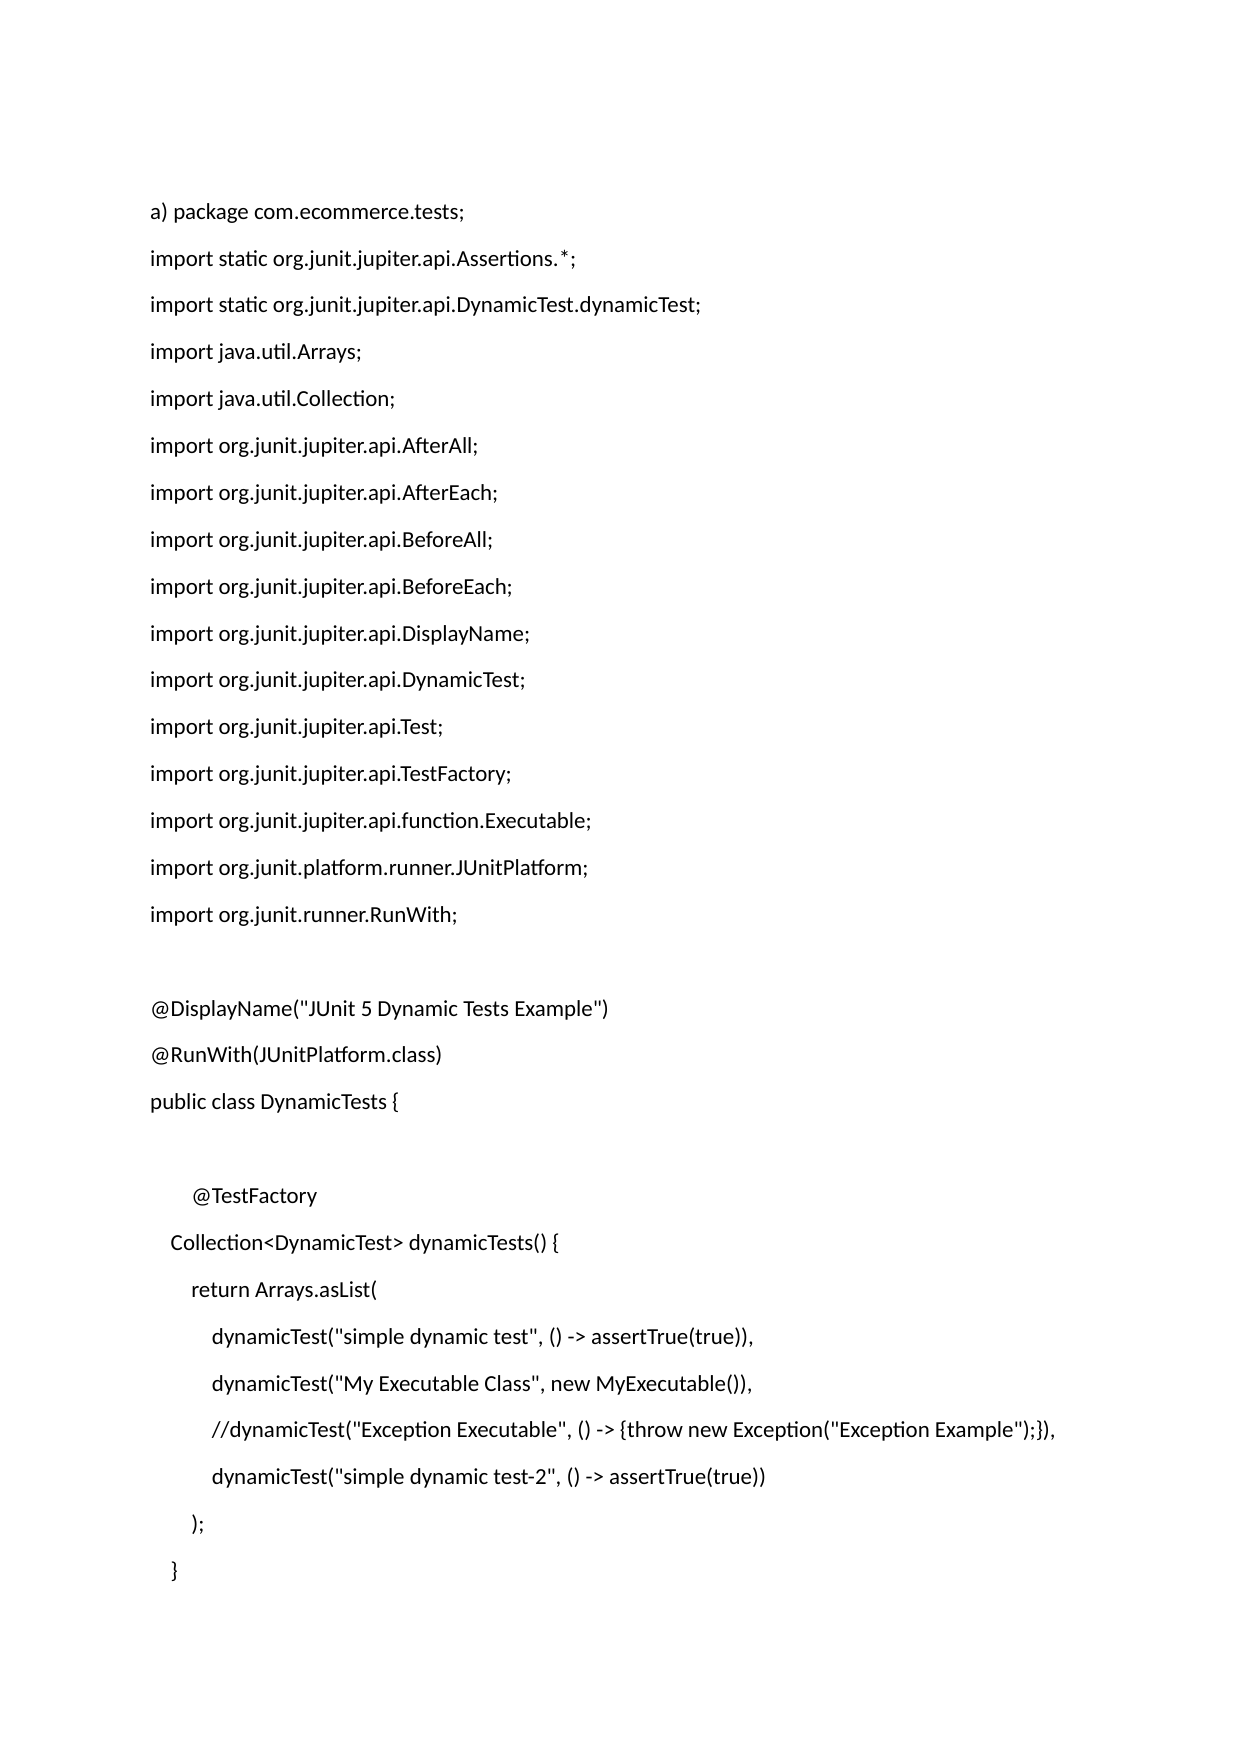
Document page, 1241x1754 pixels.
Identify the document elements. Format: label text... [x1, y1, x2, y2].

text import org.junit.jupiter.api.TestFactory; [150, 759, 1090, 787]
text import org.junit.jupiter.api.DynamicTest; [150, 666, 1090, 694]
text import static org.junit.jupiter.api.DynamicTest.dynamicTest; [150, 291, 1090, 319]
text import org.junit.jupiter.api.Test; [150, 712, 1090, 741]
text import org.junit.jupiter.api.DisplayName; [150, 619, 1090, 647]
text import java.util.Arrays; [150, 337, 1090, 366]
text dynamicTest("simple dynamic test", () -> assertTrue(true)), [150, 1322, 1090, 1350]
text } [150, 1556, 1090, 1584]
text ); [150, 1509, 1090, 1537]
text return Arrays.asList( [150, 1275, 1090, 1303]
text import java.util.Collection; [150, 384, 1090, 412]
text @DisplayName("JUnit 5 Dynamic Tests Example") [150, 994, 1090, 1022]
text a) package com.ecommerce.tests; [150, 197, 1090, 225]
text import org.junit.jupiter.api.function.Executable; [150, 806, 1090, 834]
text import org.junit.jupiter.api.BeforeEach; [150, 572, 1090, 600]
text public class DynamicTests { [150, 1087, 1090, 1116]
text Collection<DynamicTest> dynamicTests() { [150, 1228, 1090, 1256]
text dynamicTest("simple dynamic test-2", () -> assertTrue(true)) [150, 1462, 1090, 1491]
text @TestFactory [150, 1181, 1090, 1209]
text import org.junit.platform.runner.JUnitPlatform; [150, 853, 1090, 881]
text dynamicTest("My Executable Class", new MyExecutable()), [150, 1369, 1090, 1397]
text import org.junit.jupiter.api.AfterEach; [150, 478, 1090, 506]
text import org.junit.runner.RunWith; [150, 900, 1090, 928]
text import org.junit.jupiter.api.BeforeAll; [150, 525, 1090, 553]
text import org.junit.jupiter.api.AfterAll; [150, 431, 1090, 459]
text //dynamicTest("Exception Executable", () -> {throw new Exception("Exception Example");}), [150, 1416, 1090, 1444]
text @RunWith(JUnitPlatform.class) [150, 1041, 1090, 1069]
text import static org.junit.jupiter.api.Assertions.*; [150, 244, 1090, 272]
